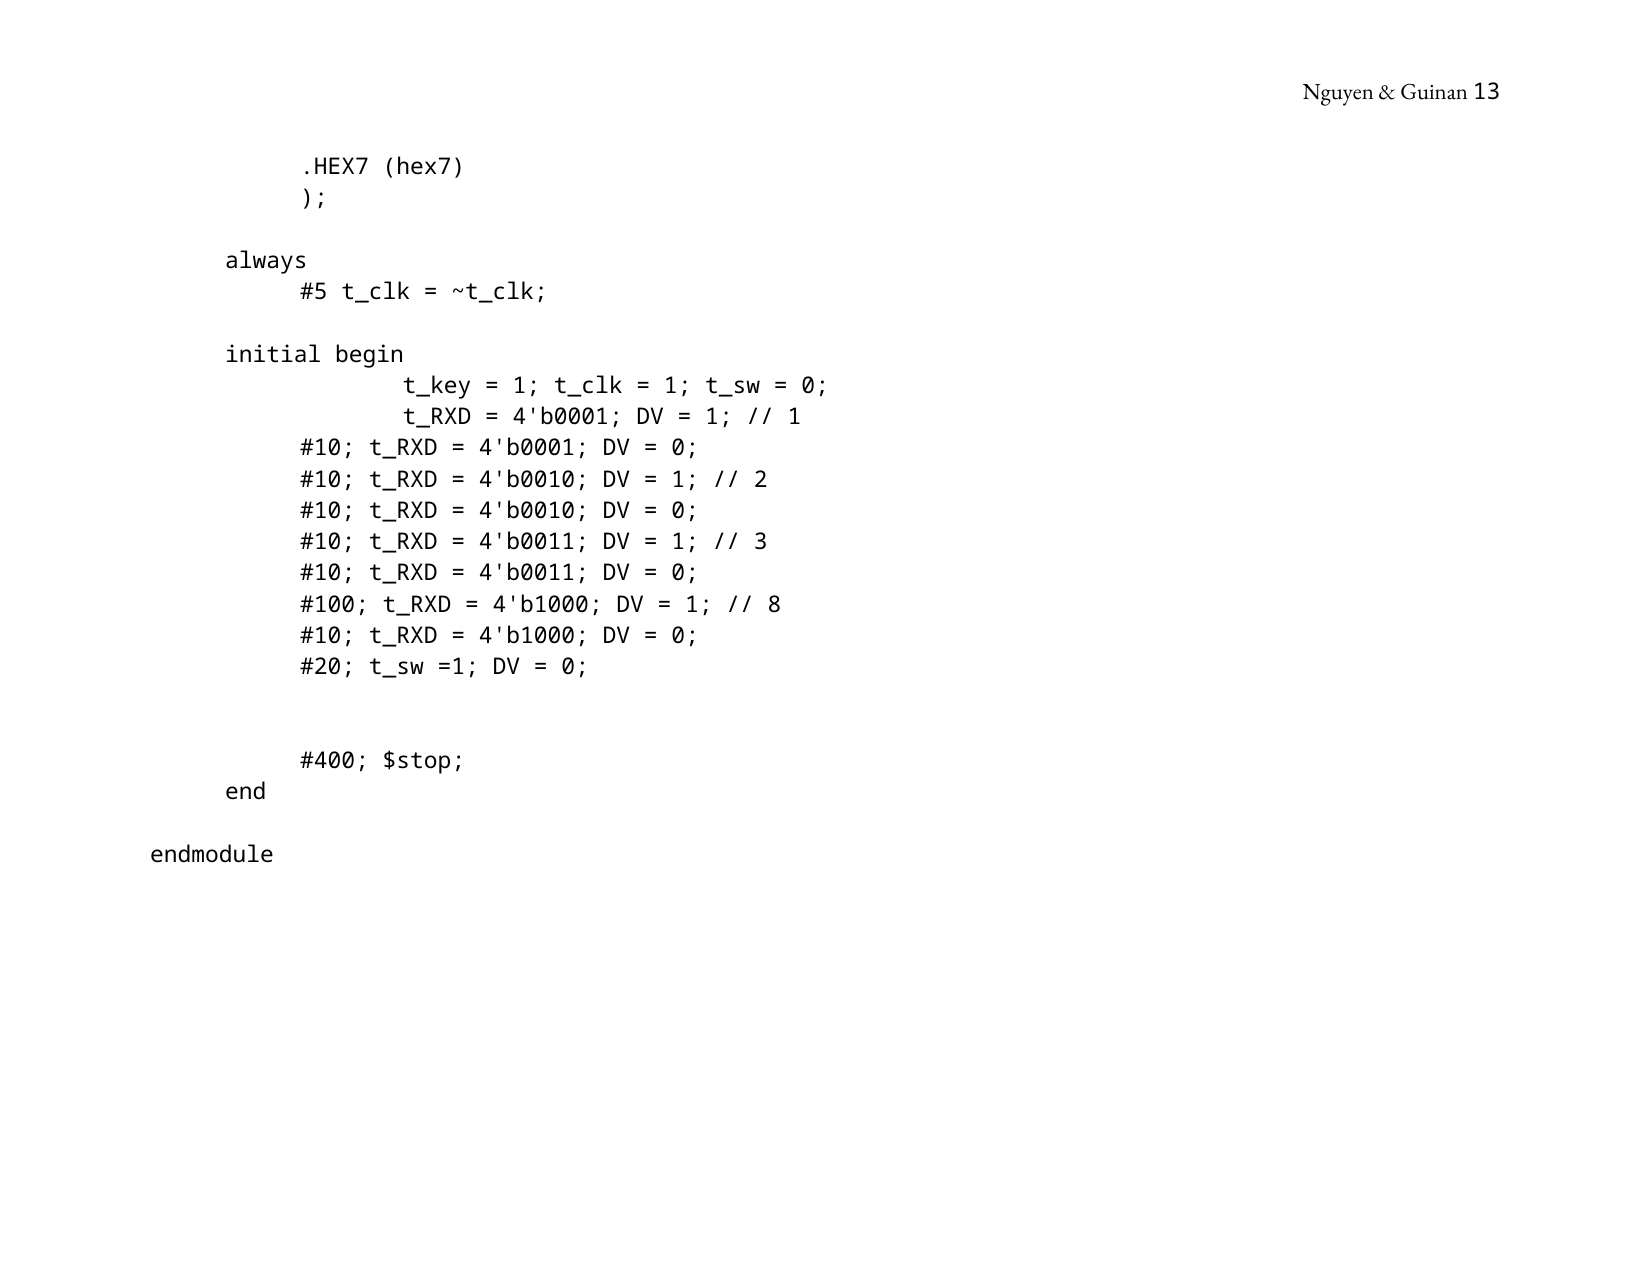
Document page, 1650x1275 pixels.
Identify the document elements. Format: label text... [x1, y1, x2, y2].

text ); [150, 181, 1500, 212]
text .HEX7 (hex7) [150, 150, 1500, 181]
text #10; t_RXD = 4'b0001; DV = 0; [150, 431, 1500, 462]
text t_RXD = 4'b0001; DV = 1; // 1 [150, 400, 1500, 431]
text #5 t_clk = ~t_clk; [150, 275, 1500, 306]
text #10; t_RXD = 4'b0010; DV = 0; [150, 494, 1500, 525]
text #10; t_RXD = 4'b0010; DV = 1; // 2 [150, 462, 1500, 494]
text #100; t_RXD = 4'b1000; DV = 1; // 8 [150, 587, 1500, 619]
text always [150, 244, 1500, 275]
text end [150, 775, 1500, 806]
text t_key = 1; t_clk = 1; t_sw = 0; [150, 369, 1500, 400]
text endmodule [150, 837, 1500, 869]
text #10; t_RXD = 4'b1000; DV = 0; [150, 619, 1500, 650]
text #10; t_RXD = 4'b0011; DV = 0; [150, 556, 1500, 587]
text #10; t_RXD = 4'b0011; DV = 1; // 3 [150, 525, 1500, 556]
text #400; $stop; [150, 744, 1500, 775]
text #20; t_sw =1; DV = 0; [150, 650, 1500, 681]
text initial begin [150, 337, 1500, 369]
